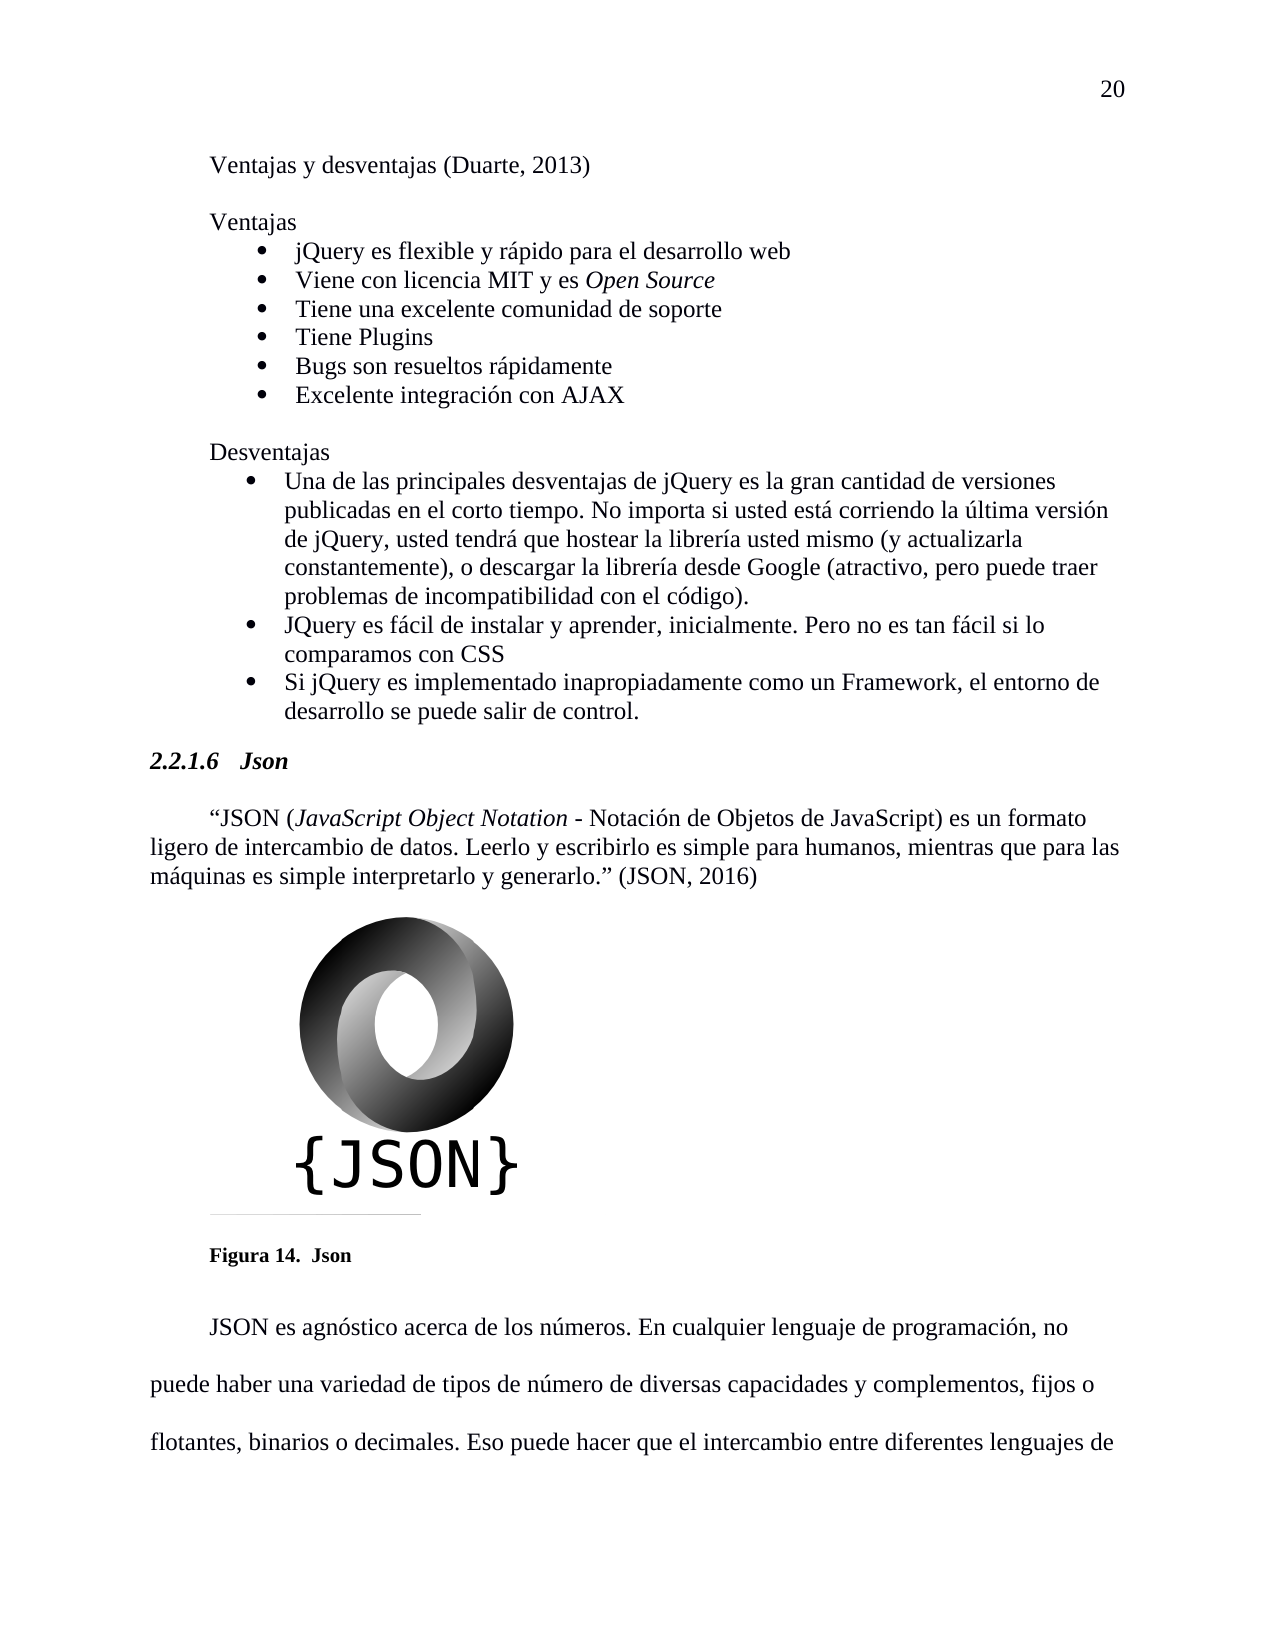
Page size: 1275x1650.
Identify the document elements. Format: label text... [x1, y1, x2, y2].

list Una de las principales desventajas de jQuery es la gran cantidad de versiones publicadas en el corto tiempo. No importa si usted está corriendo la última versión de jQuery, usted tendrá que hostear la librería usted mismo (y actualizarla constantemente), o descargar la librería desde Google (atractivo, pero puede traer problemas de incompatibilidad con el código). [247, 466, 1125, 610]
list Tiene Plugins [258, 322, 1125, 351]
text Figura 14. Json [150, 1243, 1125, 1267]
list jQuery es flexible y rápido para el desarrollo web [258, 236, 1125, 265]
text Ventajas y desventajas (Duarte, 2013) [150, 150, 1125, 179]
list Si jQuery es implementado inapropiadamente como un Framework, el entorno de desarrollo se puede salir de control. [247, 667, 1125, 725]
text “JSON (JavaScript Object Notation - Notación de Objetos de JavaScript) es un formato ligero de intercambio de datos. Leerlo y escribirlo es simple para humanos, mientras que para las máquinas es simple interpretarlo y generarlo.” (JSON, 2016) [150, 803, 1125, 889]
text Desventajas [150, 437, 1125, 466]
list Tiene una excelente comunidad de soporte [258, 294, 1125, 322]
picture [209, 889, 606, 1215]
list JQuery es fácil de instalar y aprender, inicialmente. Pero no es tan fácil si lo comparamos con CSS [247, 610, 1125, 667]
list Bugs son resueltos rápidamente [258, 351, 1125, 380]
list Viene con licencia MIT y es Open Source [258, 265, 1125, 294]
list Excelente integración con AJAX [258, 380, 1125, 409]
subtitle Json [150, 746, 1125, 774]
text Ventajas [150, 207, 1125, 236]
